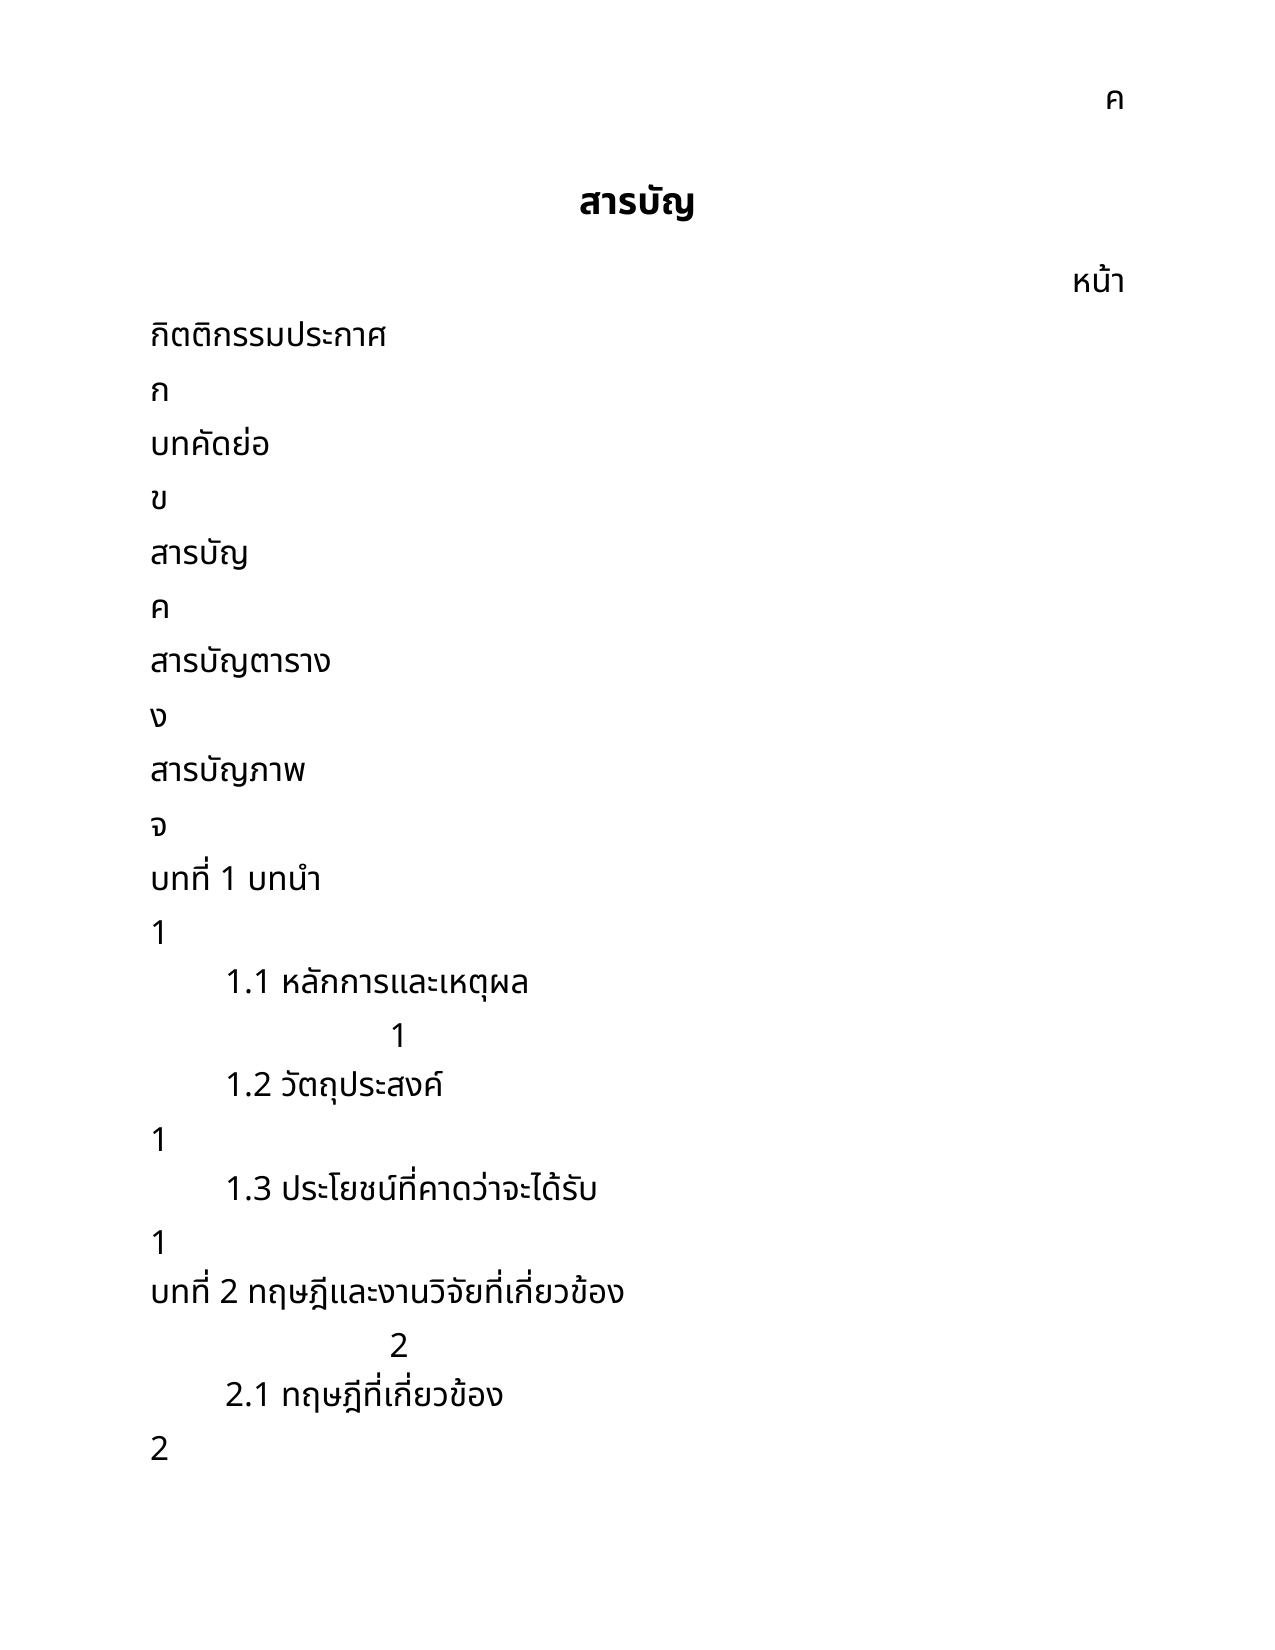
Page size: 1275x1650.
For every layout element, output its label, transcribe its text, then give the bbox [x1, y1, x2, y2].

text 1.1 หลักการและเหตุผล 1 [150, 958, 1125, 1058]
text 2.1 ทฤษฎีที่เกี่ยวข้อง 2 [150, 1371, 1125, 1470]
text หน้า [150, 257, 1125, 307]
text บทที่ 1 บทนำ 1 [150, 855, 1125, 954]
text สารบัญ ค [150, 529, 1125, 633]
text สารบัญ [150, 175, 1125, 232]
text 1.3 ประโยชน์ที่คาดว่าจะได้รับ 1 [150, 1164, 1125, 1264]
text กิตติกรรมประกาศ ก [150, 311, 1125, 416]
text บทคัดย่อ ข [150, 420, 1125, 525]
text 1.2 วัตถุประสงค์ 1 [150, 1061, 1125, 1161]
text บทที่ 2 ทฤษฎีและงานวิจัยที่เกี่ยวข้อง 2 [150, 1267, 1125, 1367]
text สารบัญตาราง ง [150, 637, 1125, 742]
text สารบัญภาพ จ [150, 746, 1125, 851]
